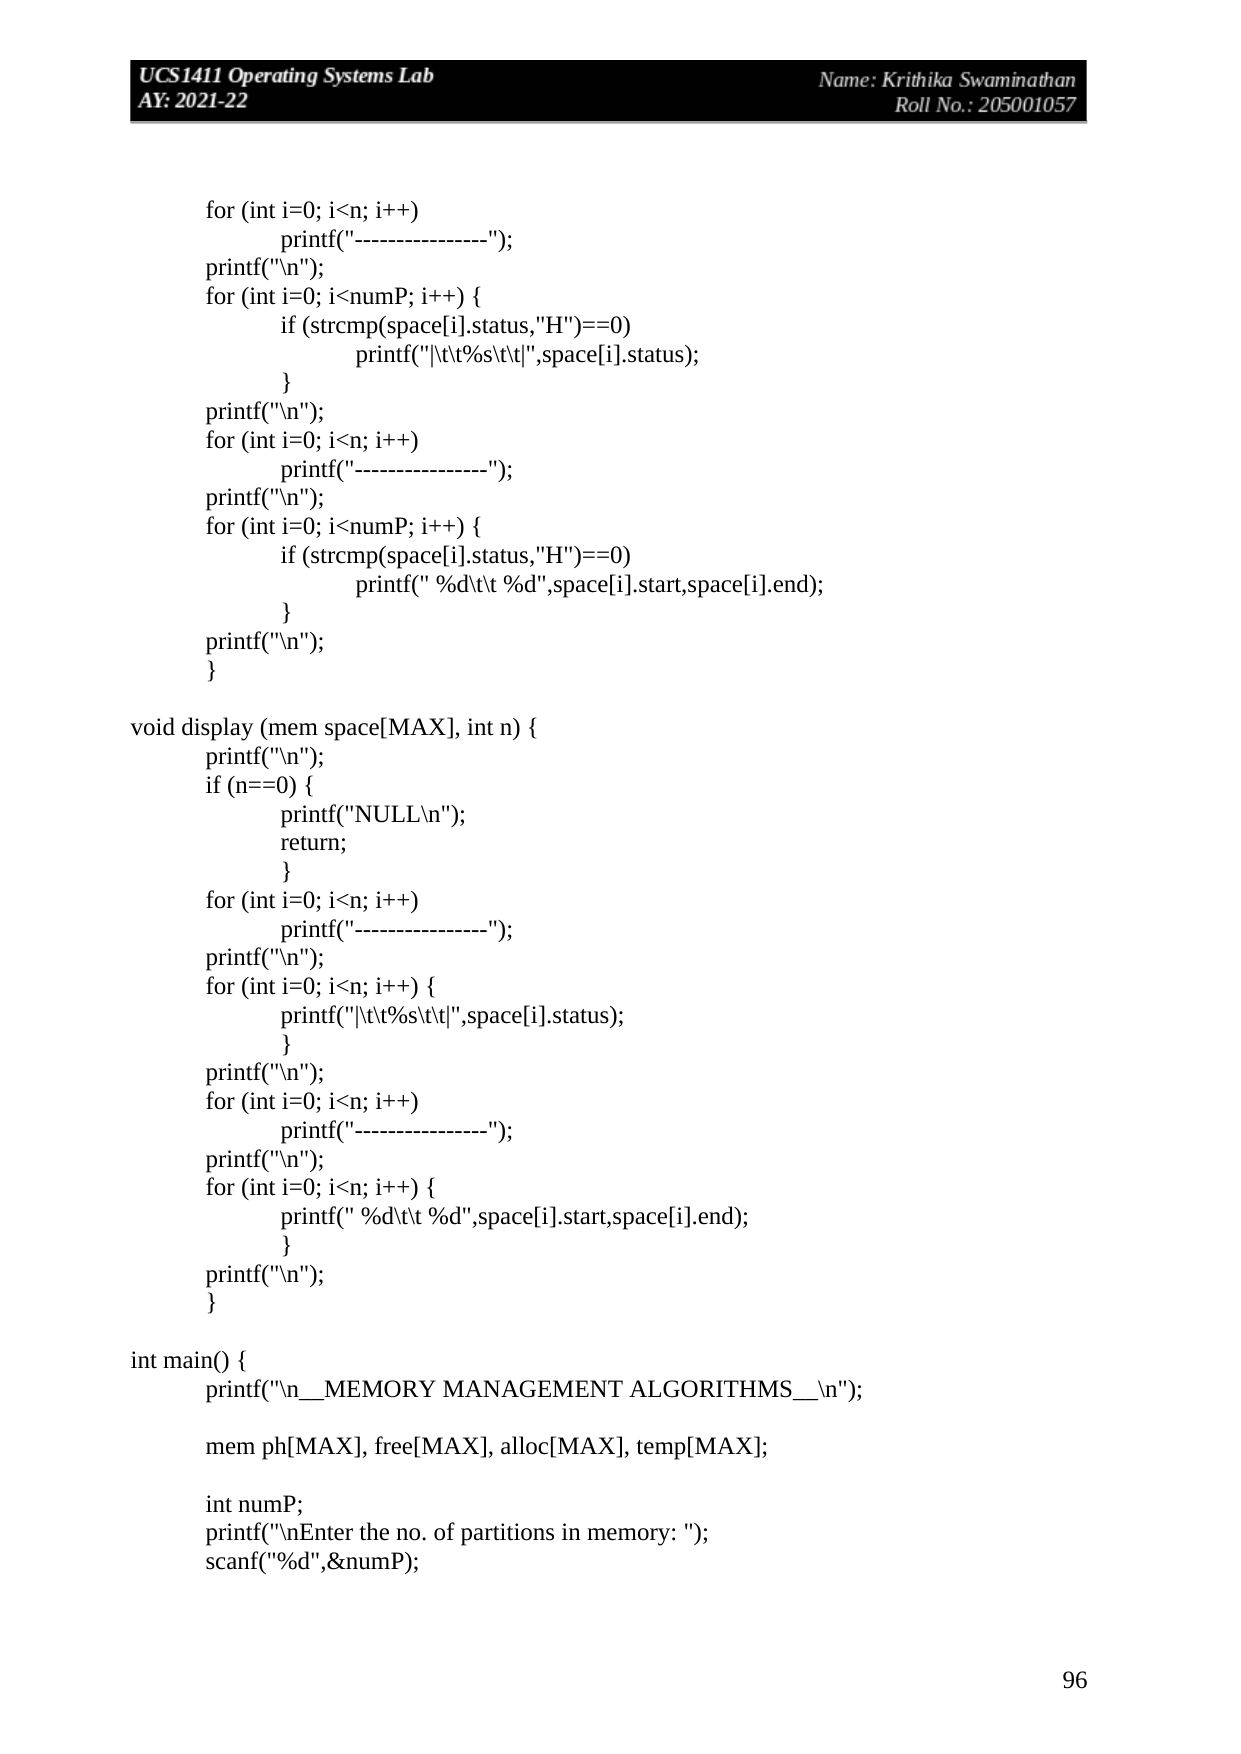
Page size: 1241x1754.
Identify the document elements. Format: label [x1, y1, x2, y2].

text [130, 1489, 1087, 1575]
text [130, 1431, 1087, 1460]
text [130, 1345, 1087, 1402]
picture [130, 60, 1087, 121]
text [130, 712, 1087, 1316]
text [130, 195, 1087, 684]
